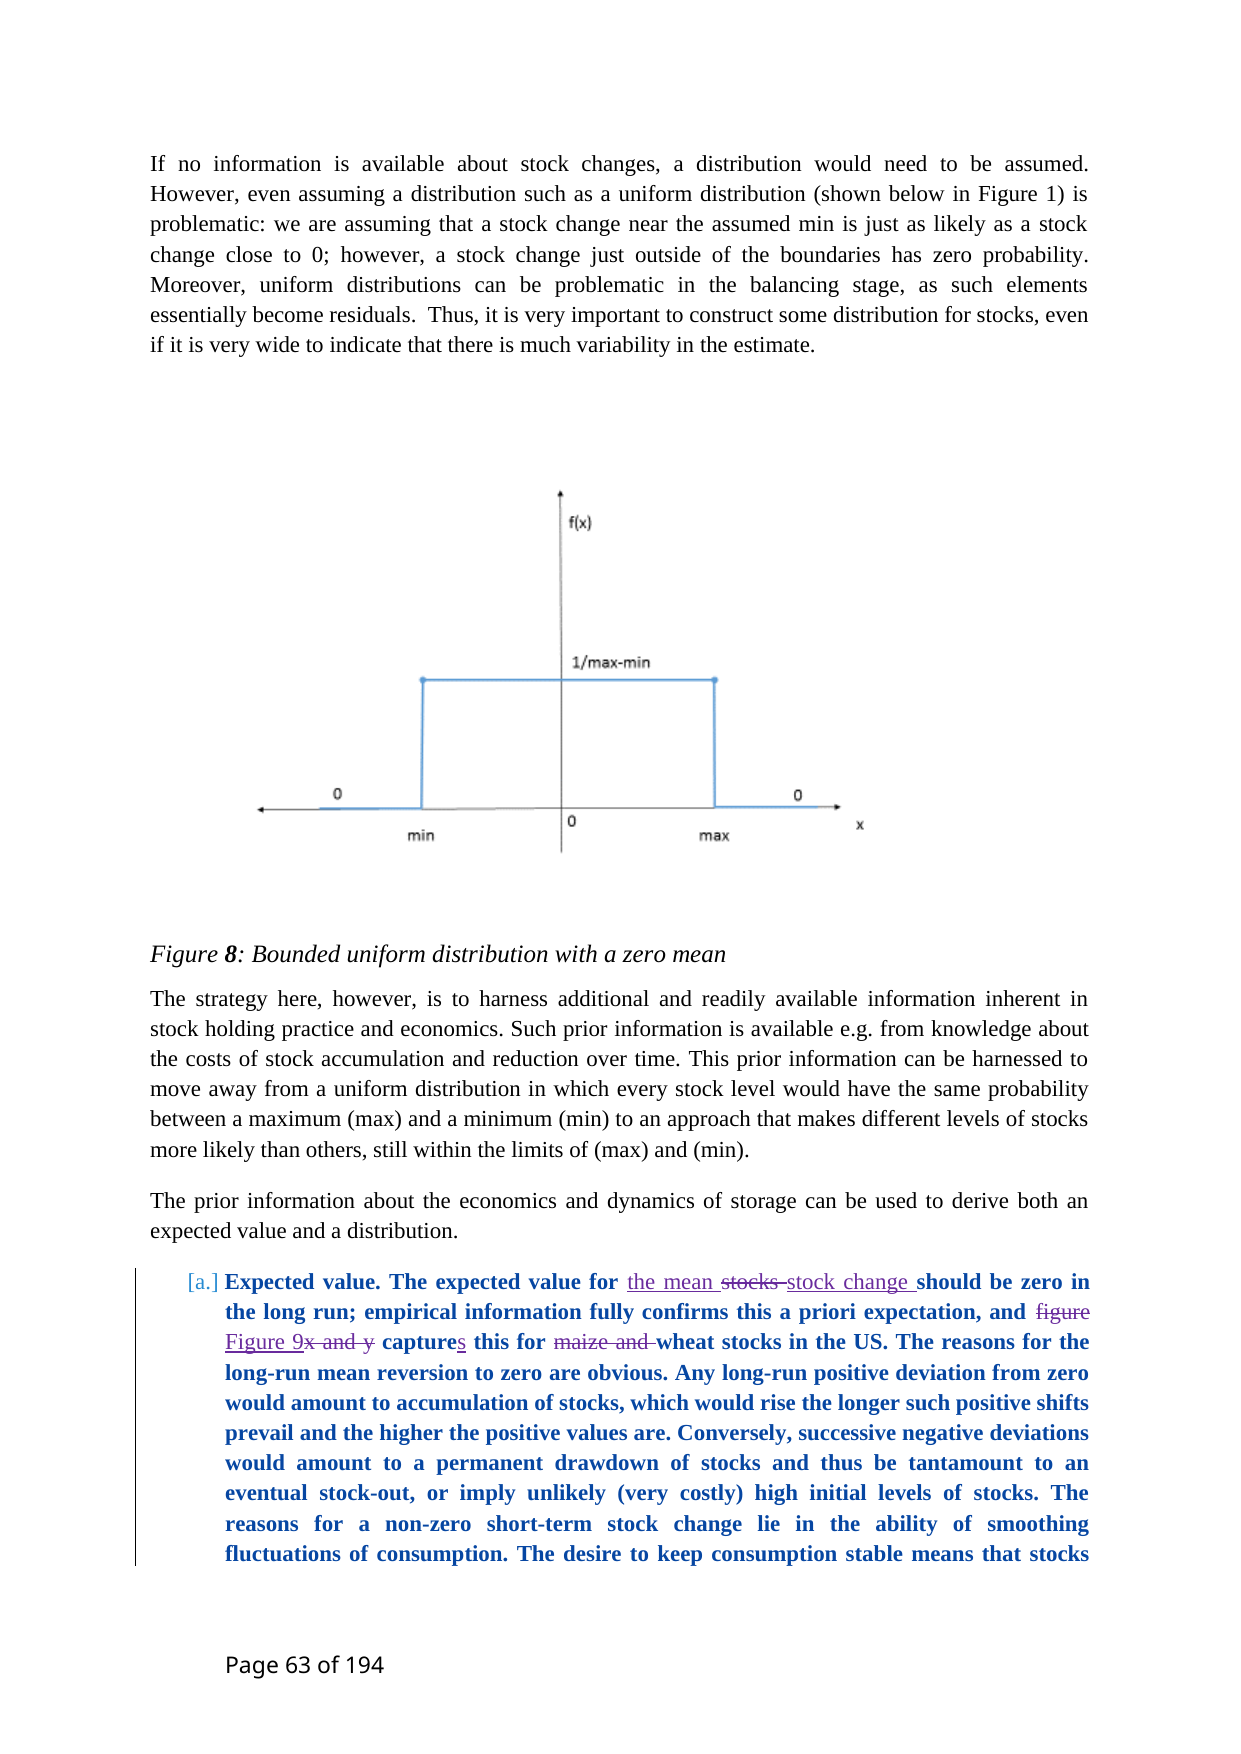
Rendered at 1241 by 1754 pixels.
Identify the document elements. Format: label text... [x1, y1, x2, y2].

text The prior information about the economics and dynamics of storage can be used to derive both an expected value and a distribution. [150, 1187, 1090, 1243]
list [187, 1268, 1090, 1566]
text The strategy here, however, is to harness additional and readily available information inherent in stock holding practice and economics. Such prior information is available e.g. from knowledge about the costs of stock accumulation and reduction over time. This prior information can be harnessed to move away from a uniform distribution in which every stock level would have the same probability between a maximum (max) and a minimum (min) to an approach that makes different levels of stocks more likely than others, still within the limits of (max) and (min). [150, 984, 1090, 1162]
picture [150, 382, 1096, 914]
text If no information is available about stock changes, a distribution would need to be assumed. However, even assuming a distribution such as a uniform distribution (shown below in Figure 1) is problematic: we are assuming that a stock change near the assumed min is just as likely as a stock change close to 0; however, a stock change just outside of the boundaries has zero probability. Moreover, uniform distributions can be problematic in the balancing stage, as such elements essentially become residuals. Thus, it is very important to construct some distribution for stocks, even if it is very wide to indicate that there is much variability in the estimate. [150, 150, 1090, 358]
